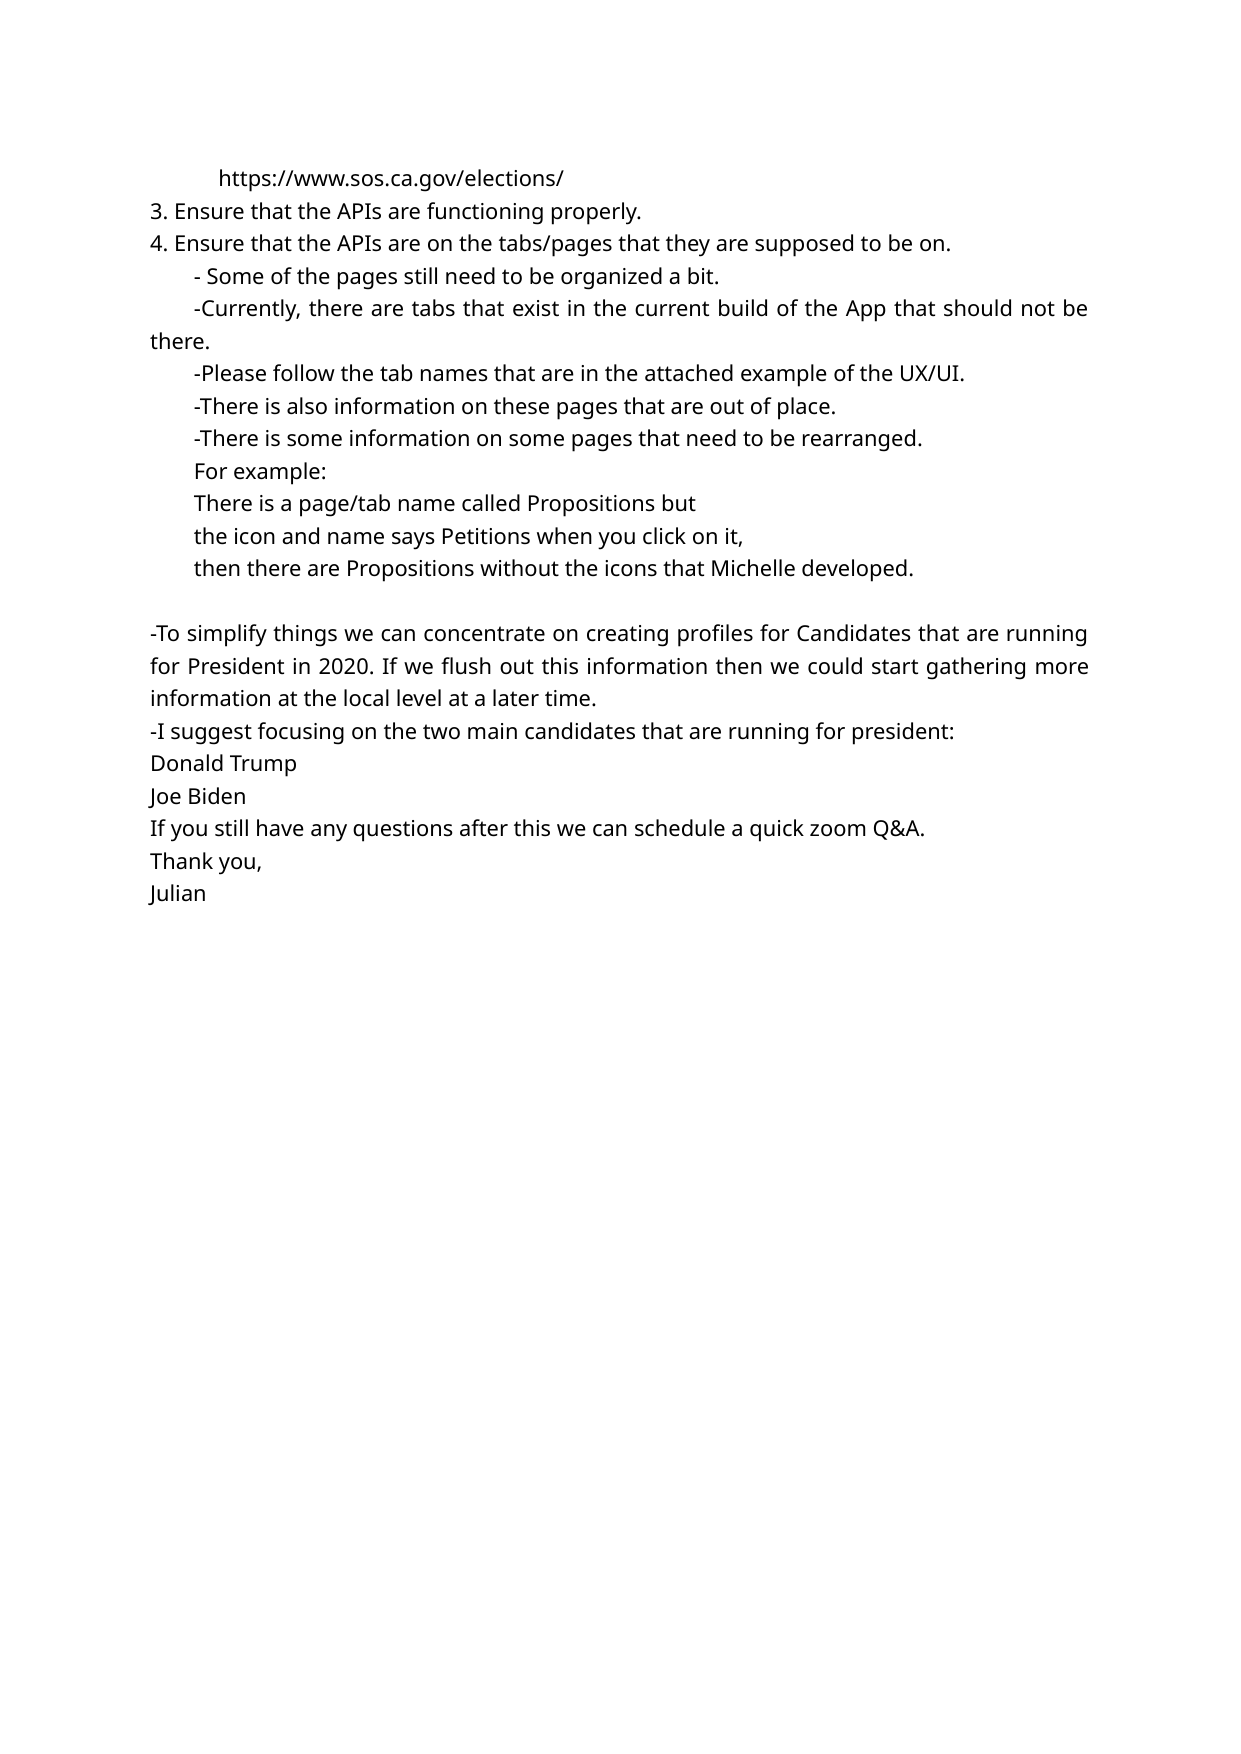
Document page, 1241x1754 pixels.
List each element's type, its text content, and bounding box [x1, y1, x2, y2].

text Thank you, [150, 844, 1090, 877]
text -There is some information on some pages that need to be rearranged. [150, 422, 1090, 454]
text -Please follow the tab names that are in the attached example of the UX/UI. [150, 357, 1090, 389]
text There is a page/tab name called Propositions but [150, 487, 1090, 519]
text If you still have any questions after this we can schedule a quick zoom Q&A. [150, 812, 1090, 844]
text -I suggest focusing on the two main candidates that are running for president: [150, 714, 1090, 747]
text then there are Propositions without the icons that Michelle developed. [150, 552, 1090, 584]
text -Currently, there are tabs that exist in the current build of the App that should not be there. [150, 292, 1090, 357]
text Julian [150, 877, 1090, 909]
text -To simplify things we can concentrate on creating profiles for Candidates that are running for President in 2020. If we flush out this information then we could start gathering more information at the local level at a later time. [150, 617, 1090, 714]
text -There is also information on these pages that are out of place. [150, 389, 1090, 422]
text Donald Trump [150, 747, 1090, 779]
text the icon and name says Petitions when you click on it, [150, 519, 1090, 552]
text https://www.sos.ca.gov/elections/ [150, 162, 1090, 194]
text - Some of the pages still need to be organized a bit. [150, 259, 1090, 292]
text Joe Biden [150, 779, 1090, 812]
text 4. Ensure that the APIs are on the tabs/pages that they are supposed to be on. [150, 227, 1090, 259]
text For example: [150, 454, 1090, 487]
text 3. Ensure that the APIs are functioning properly. [150, 194, 1090, 227]
